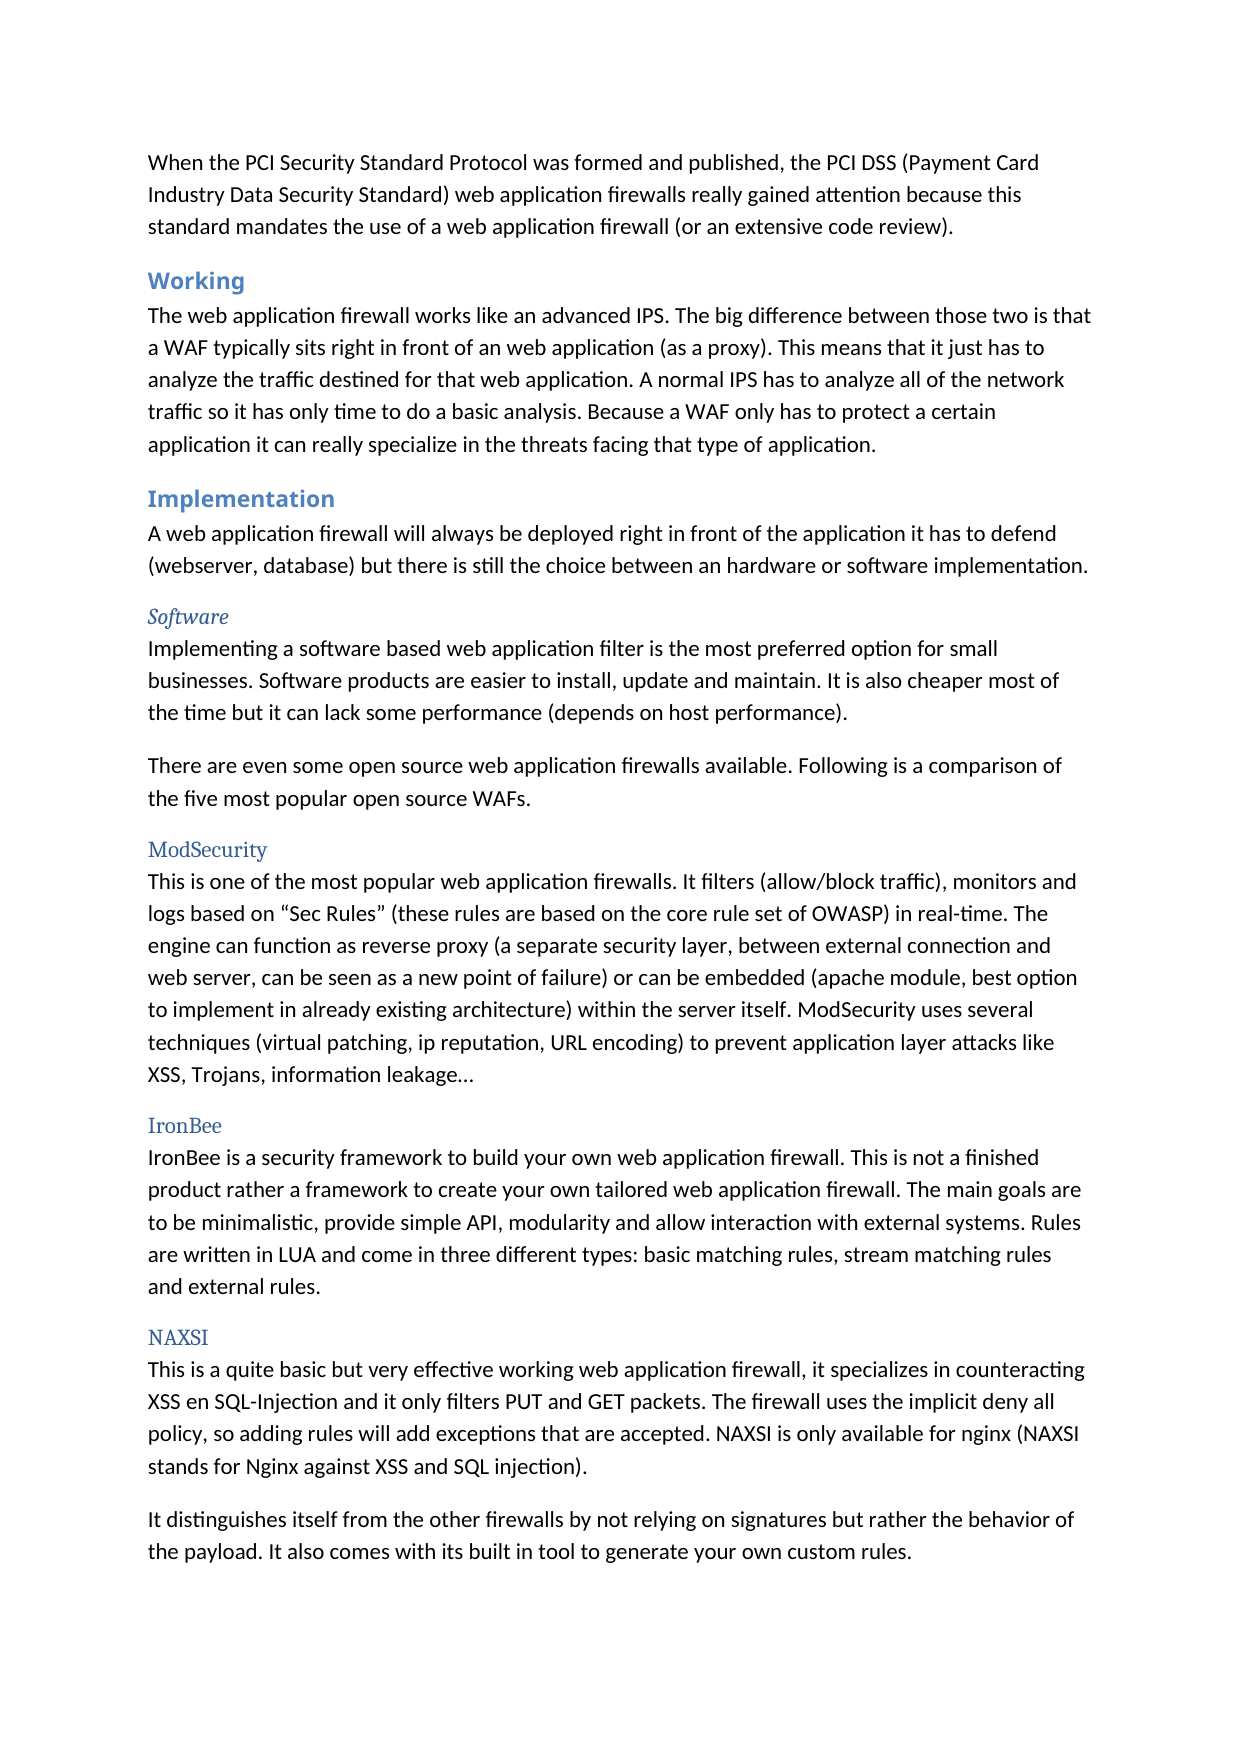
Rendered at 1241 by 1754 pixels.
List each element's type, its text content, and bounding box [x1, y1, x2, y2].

text The web application firewall works like an advanced IPS. The big difference between those two is that a WAF typically sits right in front of an web application (as a proxy). This means that it just has to analyze the traffic destined for that web application. A normal IPS has to analyze all of the network traffic so it has only time to do a basic analysis. Because a WAF only has to protect a certain application it can really specialize in the threats facing that type of application. [148, 301, 1093, 458]
subtitle ModSecurity [148, 837, 1093, 863]
text This is a quite basic but very effective working web application firewall, it specializes in counteracting XSS en SQL-Injection and it only filters PUT and GET packets. The firewall uses the implicit deny all policy, so adding rules will add exceptions that are accepted. NAXSI is only available for nginx (NAXSI stands for Nginx against XSS and SQL injection). [148, 1355, 1093, 1480]
text This is one of the most popular web application firewalls. It filters (allow/block traffic), monitors and logs based on “Sec Rules” (these rules are based on the core rule set of OWASP) in real-time. The engine can function as reverse proxy (a separate security layer, between external connection and web server, can be seen as a new point of failure) or can be embedded (apache module, best option to implement in already existing architecture) within the server itself. ModSecurity uses several techniques (virtual patching, ip reputation, URL encoding) to prevent application layer attacks like XSS, Trojans, information leakage… [148, 867, 1093, 1088]
subtitle NAXSI [148, 1325, 1093, 1351]
text A web application firewall will always be deployed right in front of the application it has to defend (webserver, database) but there is still the choice between an hardware or software implementation. [148, 519, 1093, 579]
subtitle Implementation [148, 483, 1093, 514]
text It distinguishes itself from the other firewalls by not relying on signatures but rather the behavior of the payload. It also comes with its built in tool to generate your own custom rules. [148, 1505, 1093, 1565]
text When the PCI Security Standard Protocol was formed and published, the PCI DSS (Payment Card Industry Data Security Standard) web application firewalls really gained attention because this standard mandates the use of a web application firewall (or an extensive code review). [148, 148, 1093, 240]
subtitle IronBee [148, 1113, 1093, 1139]
subtitle Software [148, 604, 1093, 630]
subtitle Working [148, 265, 1093, 296]
text IronBee is a security framework to build your own web application firewall. This is not a finished product rather a framework to create your own tailored web application firewall. The main goals are to be minimalistic, provide simple API, modularity and allow interaction with external systems. Rules are written in LUA and come in three different types: basic matching rules, stream matching rules and external rules. [148, 1143, 1093, 1300]
text Implementing a software based web application filter is the most preferred option for small businesses. Software products are easier to install, update and maintain. It is also cheaper most of the time but it can lack some performance (depends on host performance). [148, 634, 1093, 726]
text There are even some open source web application firewalls available. Following is a comparison of the five most popular open source WAFs. [148, 751, 1093, 812]
